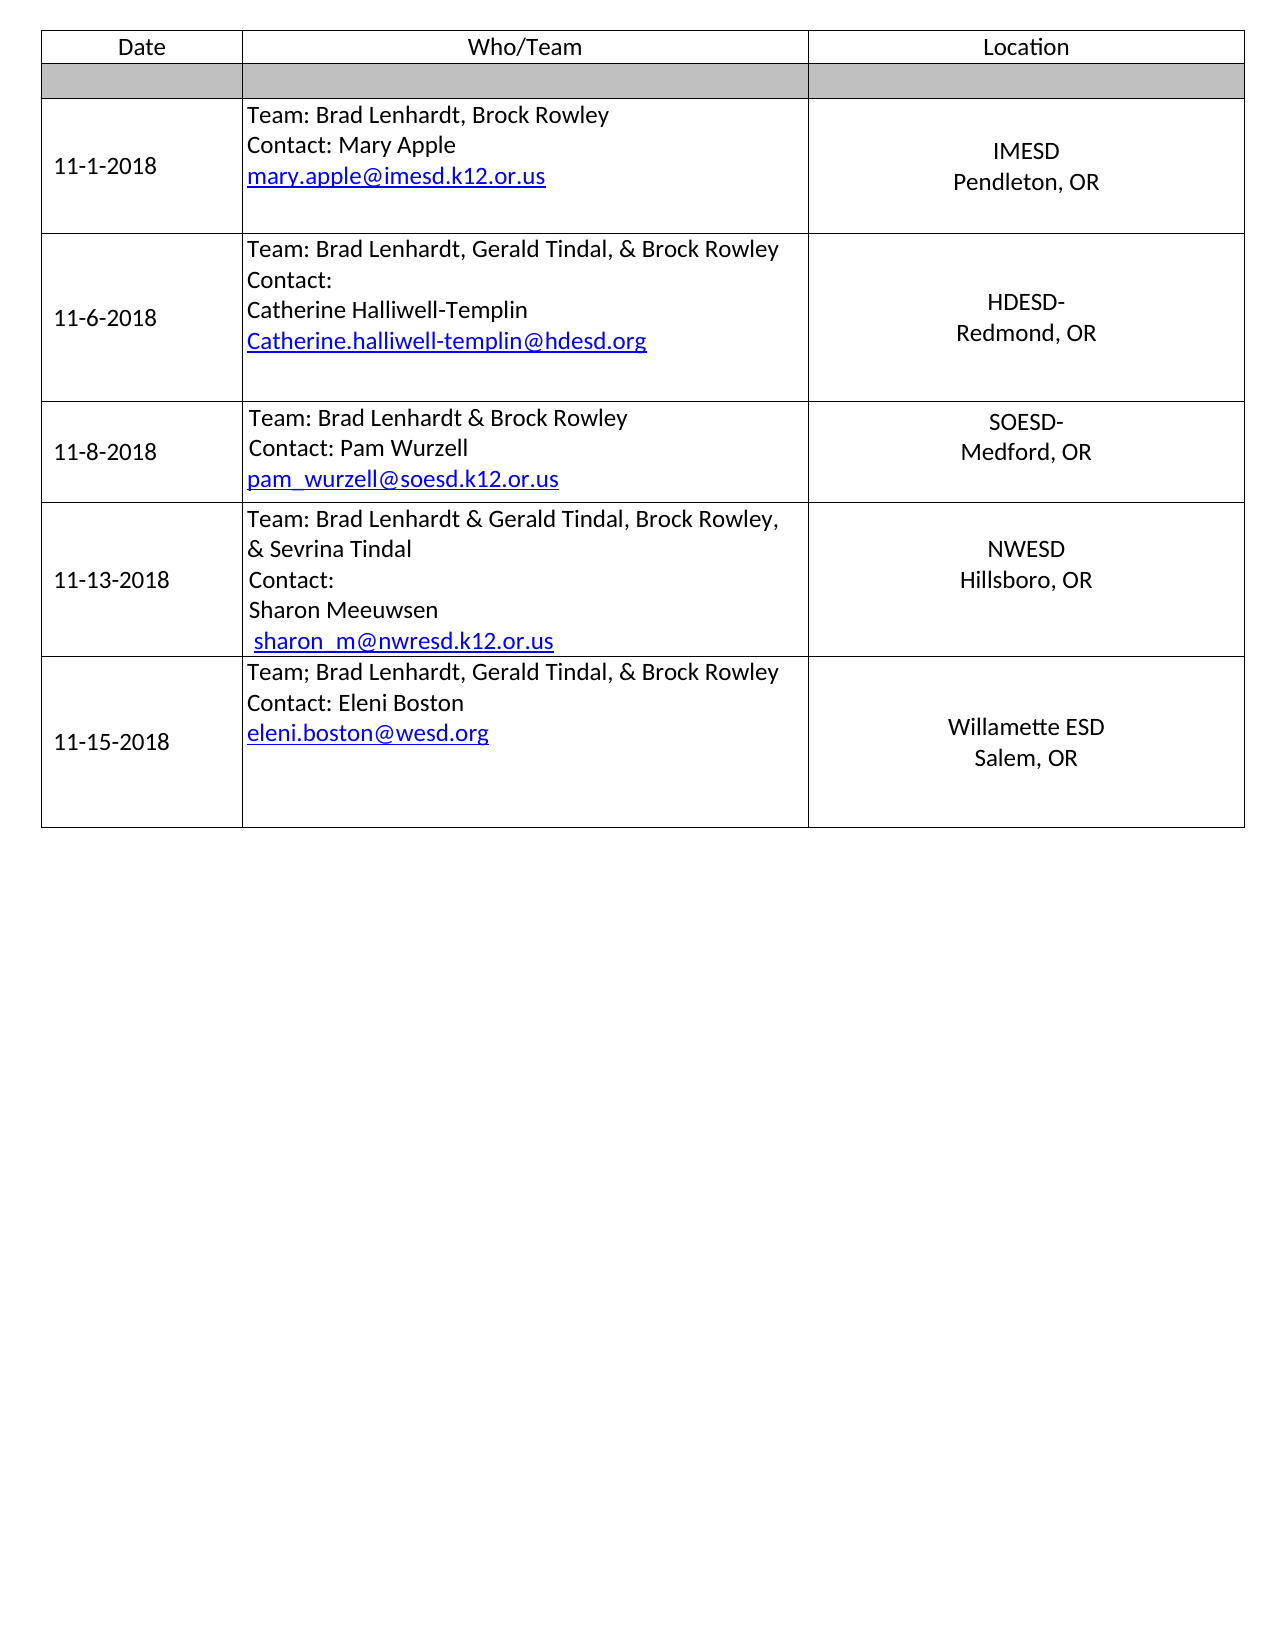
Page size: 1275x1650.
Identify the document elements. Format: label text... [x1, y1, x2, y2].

table_cell 11-6-2018 [42, 234, 242, 401]
table_cell Willamette ESD Salem, OR [809, 657, 1244, 827]
table_cell 11-15-2018 [42, 657, 242, 827]
table_cell [42, 64, 242, 98]
table_cell [243, 64, 808, 98]
table_cell [809, 64, 1244, 98]
table_header Who/Team [243, 31, 808, 63]
table_header Location [809, 31, 1244, 63]
table_cell NWESD Hillsboro, OR [809, 503, 1244, 656]
table_cell Team; Brad Lenhardt, Gerald Tindal, & Brock Rowley Contact: Eleni Boston eleni.boston@wesd.org [243, 657, 808, 827]
table_cell 11-1-2018 [42, 99, 242, 232]
table_cell 11-8-2018 [42, 402, 242, 502]
table_cell Team: Brad Lenhardt & Brock Rowley Contact: Pam Wurzell pam_wurzell@soesd.k12.or.us [243, 402, 808, 502]
table_cell 11-13-2018 [42, 503, 242, 656]
table_cell Team: Brad Lenhardt, Brock Rowley Contact: Mary Apple mary.apple@imesd.k12.or.us [243, 99, 808, 232]
table_cell Team: Brad Lenhardt, Gerald Tindal, & Brock Rowley Contact: Catherine Halliwell-Templin Catherine.halliwell-templin@hdesd.org [243, 234, 808, 401]
table_cell IMESD Pendleton, OR [809, 99, 1244, 232]
table_cell SOESD- Medford, OR [809, 402, 1244, 502]
table_cell Team: Brad Lenhardt & Gerald Tindal, Brock Rowley, & Sevrina Tindal Contact: Sharon Meeuwsen sharon_m@nwresd.k12.or.us [243, 503, 808, 656]
table_cell HDESD- Redmond, OR [809, 234, 1244, 401]
table_header Date [42, 31, 242, 63]
